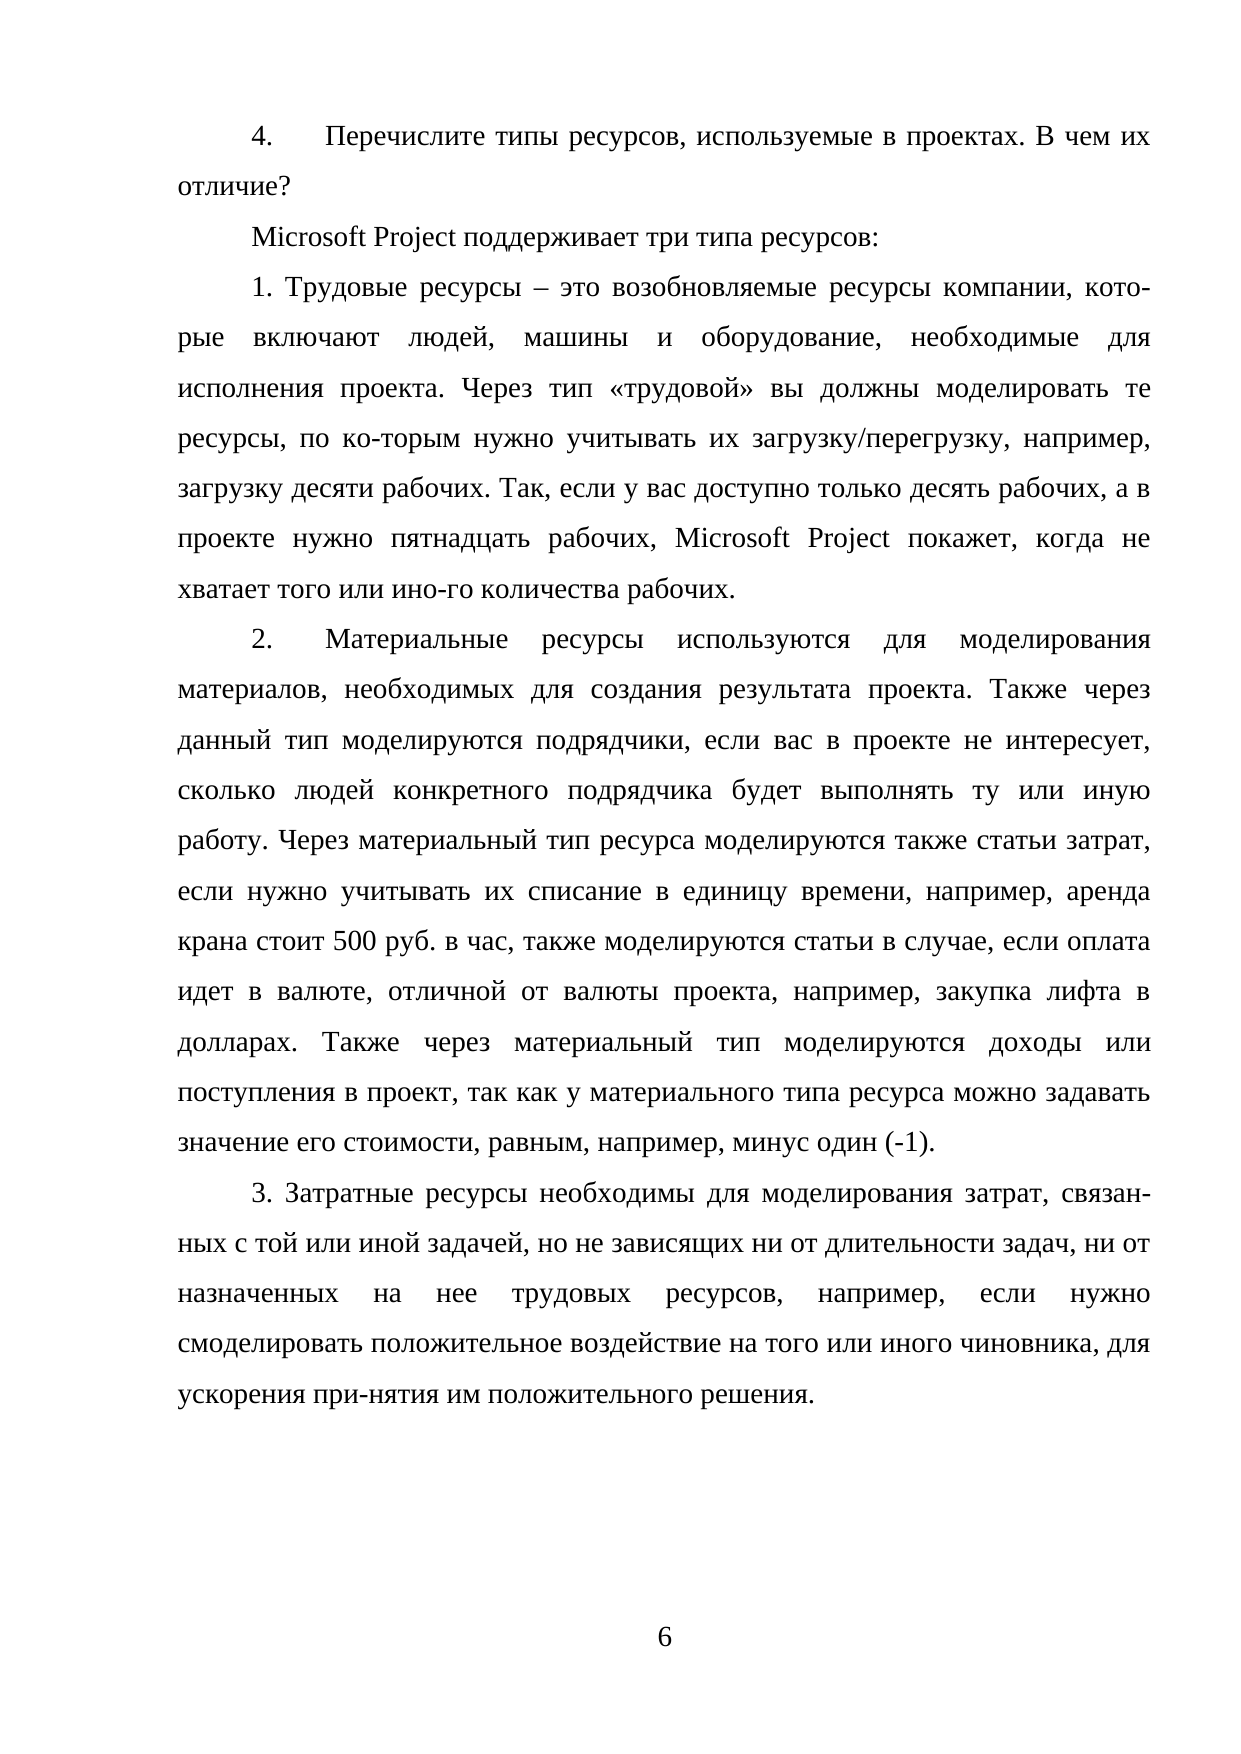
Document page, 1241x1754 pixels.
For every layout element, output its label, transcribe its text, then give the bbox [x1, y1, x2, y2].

text 2. Материальные ресурсы используются для моделирования материалов, необходимых для создания результата проекта. Также через данный тип моделируются подрядчики, если вас в проекте не интересует, сколько людей конкретного подрядчика будет выполнять ту или иную работу. Через материальный тип ресурса моделируются также статьи затрат, если нужно учитывать их списание в единицу времени, например, аренда крана стоит 500 руб. в час, также моделируются статьи в случае, если оплата идет в валюте, отличной от валюты проекта, например, закупка лифта в долларах. Также через материальный тип моделируются доходы или поступления в проект, так как у материального типа ресурса можно задавать значение его стоимости, равным, например, минус один (-1). [177, 621, 1152, 1158]
text 3. Затратные ресурсы необходимы для моделирования затрат, связан-ных с той или иной задачей, но не зависящих ни от длительности задач, ни от назначенных на нее трудовых ресурсов, например, если нужно смоделировать положительное воздействие на того или иного чиновника, для ускорения при-нятия им положительного решения. [177, 1175, 1152, 1409]
text 4. Перечислите типы ресурсов, используемые в проектах. В чем их отличие? [177, 118, 1152, 202]
text Microsoft Project поддерживает три типа ресурсов: [177, 219, 1152, 252]
text 1. Трудовые ресурсы – это возобновляемые ресурсы компании, кото-рые включают людей, машины и оборудование, необходимые для исполнения проекта. Через тип «трудовой» вы должны моделировать те ресурсы, по ко-торым нужно учитывать их загрузку/перегрузку, например, загрузку десяти рабочих. Так, если у вас доступно только десять рабочих, а в проекте нужно пятнадцать рабочих, Microsoft Project покажет, когда не хватает того или ино-го количества рабочих. [177, 269, 1152, 604]
